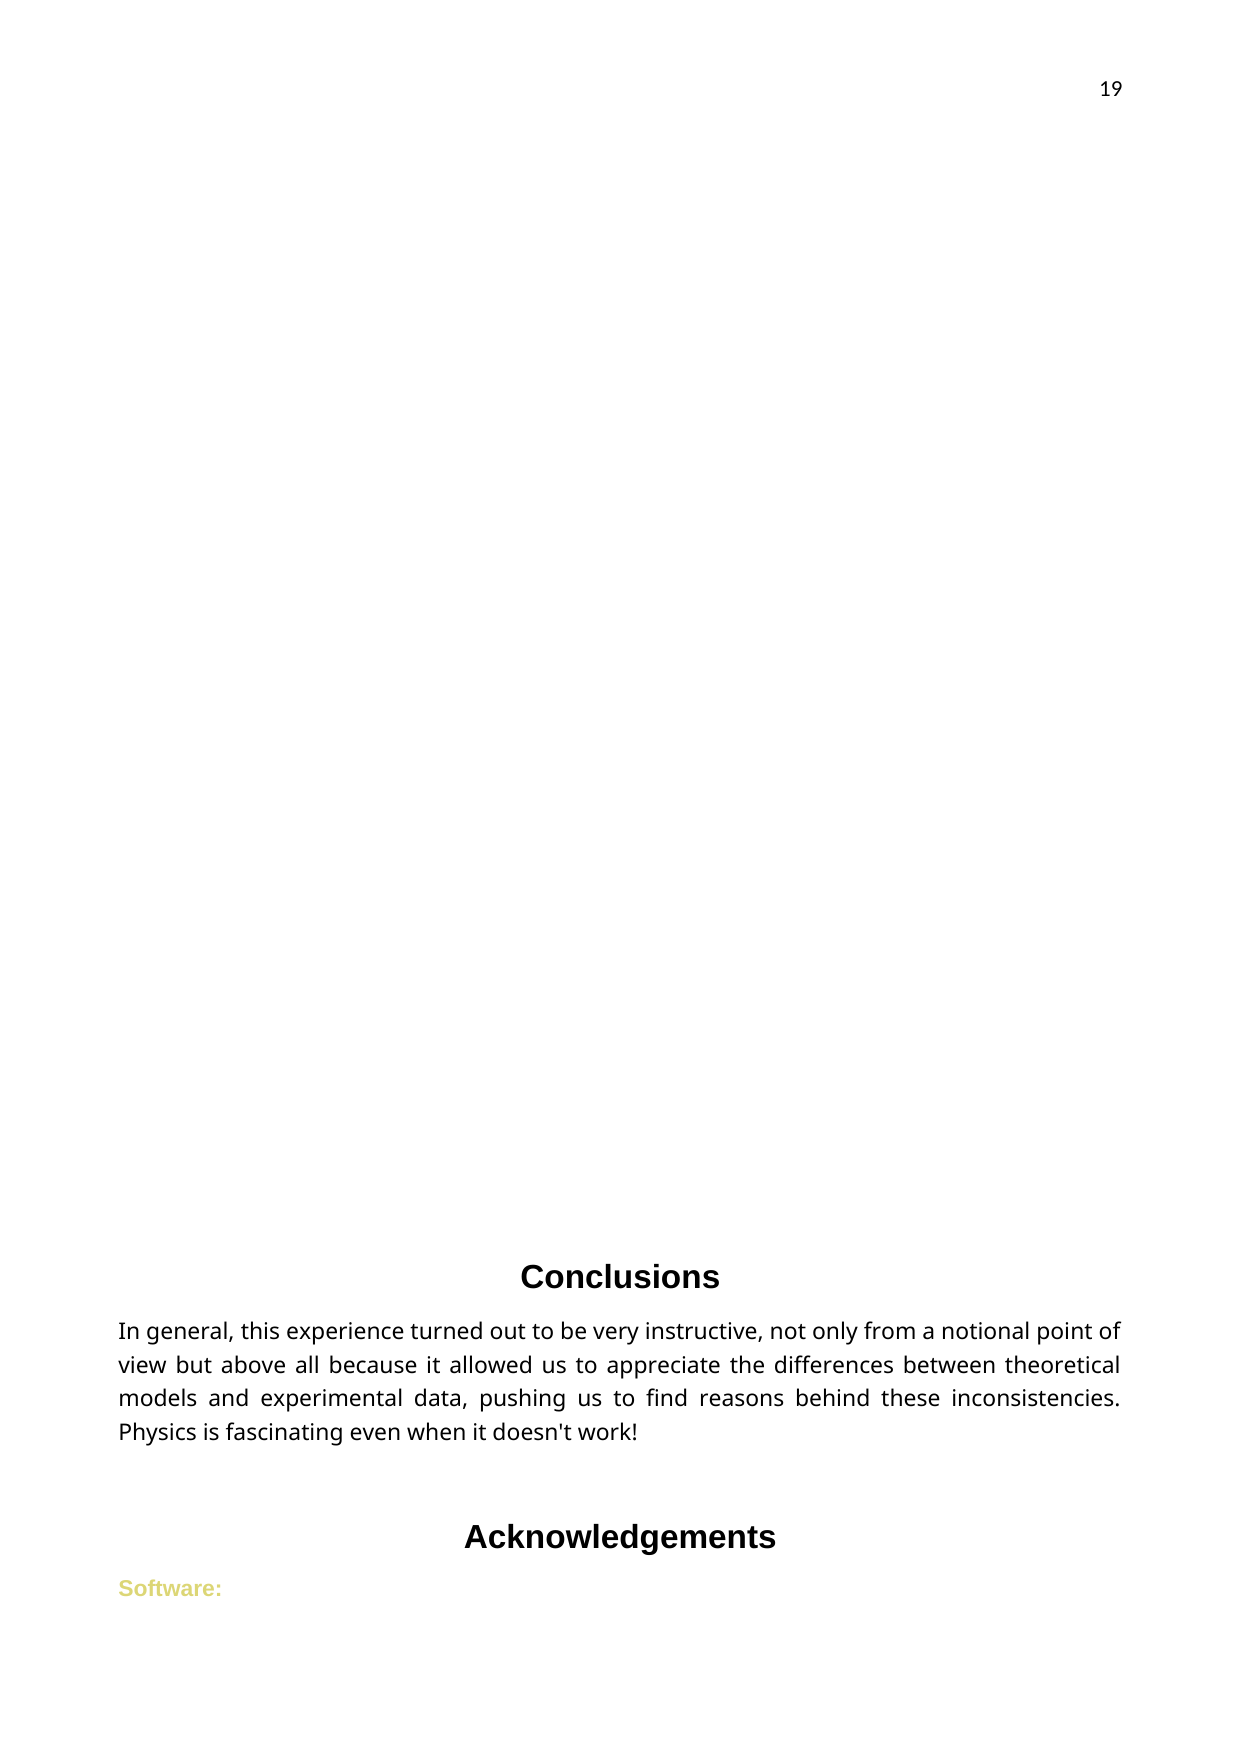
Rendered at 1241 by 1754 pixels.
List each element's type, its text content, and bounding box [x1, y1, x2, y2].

text Software: [118, 1575, 1122, 1601]
text Acknowledgements [118, 1517, 1122, 1555]
text Conclusions [118, 1257, 1122, 1295]
text In general, this experience turned out to be very instructive, not only from a notional point of view but above all because it allowed us to appreciate the differences between theoretical models and experimental data, pushing us to find reasons behind these inconsistencies. Physics is fascinating even when it doesn't work! [118, 1315, 1122, 1447]
